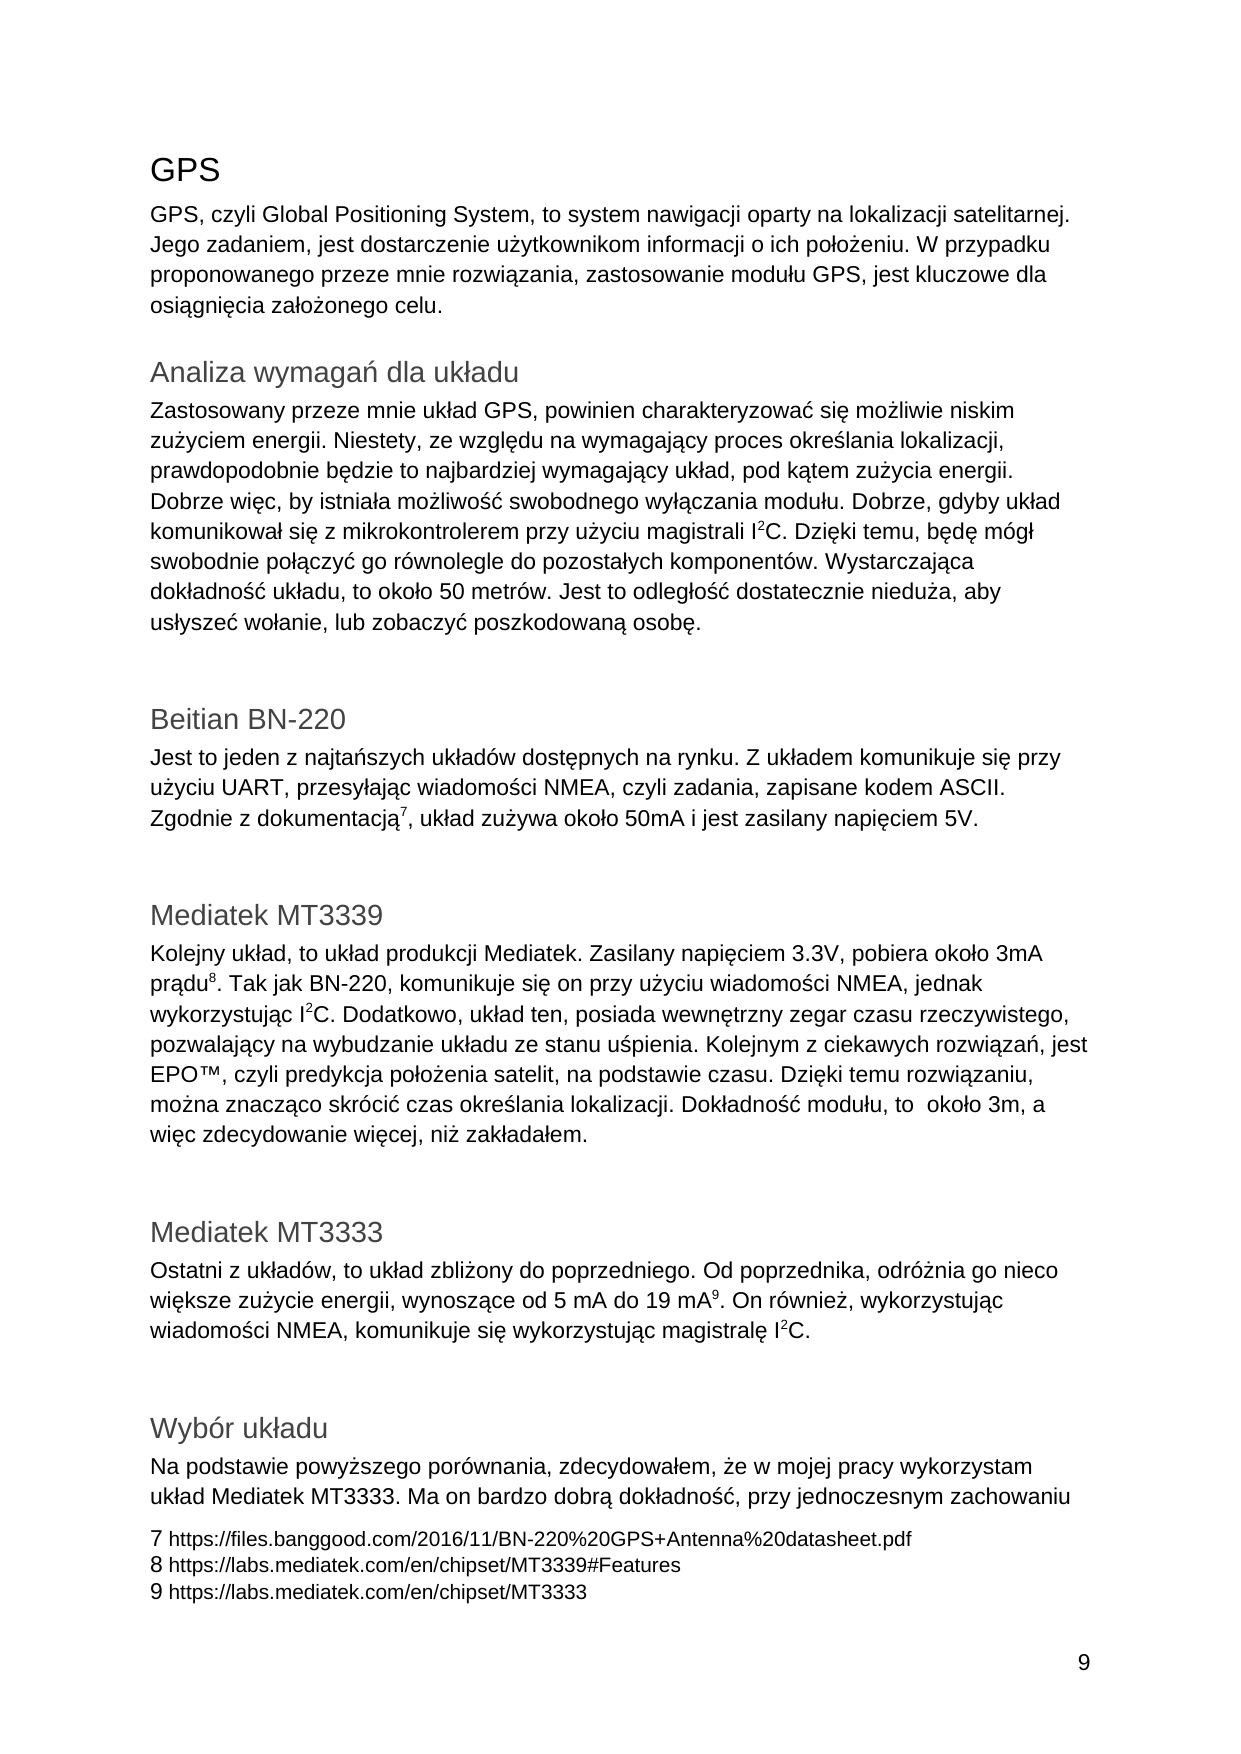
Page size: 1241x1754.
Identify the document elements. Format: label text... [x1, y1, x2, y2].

text Zastosowany przeze mnie układ GPS, powinien charakteryzować się możliwie niskim zużyciem energii. Niestety, ze względu na wymagający proces określania lokalizacji, prawdopodobnie będzie to najbardziej wymagający układ, pod kątem zużycia energii. Dobrze więc, by istniała możliwość swobodnego wyłączania modułu. Dobrze, gdyby układ komunikował się z mikrokontrolerem przy użyciu magistrali I2C. Dzięki temu, będę mógł swobodnie połączyć go równolegle do pozostałych komponentów. Wystarczająca dokładność układu, to około 50 metrów. Jest to odległość dostatecznie nieduża, aby usłyszeć wołanie, lub zobaczyć poszkodowaną osobę. [150, 397, 1090, 635]
text Kolejny układ, to układ produkcji Mediatek. Zasilany napięciem 3.3V, pobiera około 3mA prądu. Tak jak BN-220, komunikuje się on przy użyciu wiadomości NMEA, jednak wykorzystując I2C. Dodatkowo, układ ten, posiada wewnętrzny zegar czasu rzeczywistego, pozwalający na wybudzanie układu ze stanu uśpienia. Kolejnym z ciekawych rozwiązań, jest EPO™, czyli predykcja położenia satelit, na podstawie czasu. Dzięki temu rozwiązaniu, można znacząco skrócić czas określania lokalizacji. Dokładność modułu, to około 3m, a więc zdecydowanie więcej, niż zakładałem. [150, 940, 1090, 1148]
text Ostatni z układów, to układ zbliżony do poprzedniego. Od poprzednika, odróżnia go nieco większe zużycie energii, wynoszące od 5 mA do 19 mA. On również, wykorzystując wiadomości NMEA, komunikuje się wykorzystując magistralę I2C. [150, 1257, 1090, 1344]
subtitle GPS [150, 150, 1090, 188]
subtitle Analiza wymagań dla układu [150, 355, 1090, 389]
subtitle Beitian BN-220 [150, 702, 1090, 736]
text Jest to jeden z najtańszych układów dostępnych na rynku. Z układem komunikuje się przy użyciu UART, przesyłając wiadomości NMEA, czyli zadania, zapisane kodem ASCII. Zgodnie z dokumentacją, układ zużywa około 50mA i jest zasilany napięciem 5V. [150, 744, 1090, 831]
subtitle Wybór układu [150, 1411, 1090, 1445]
subtitle Mediatek MT3333 [150, 1215, 1090, 1249]
subtitle Mediatek MT3339 [150, 898, 1090, 932]
